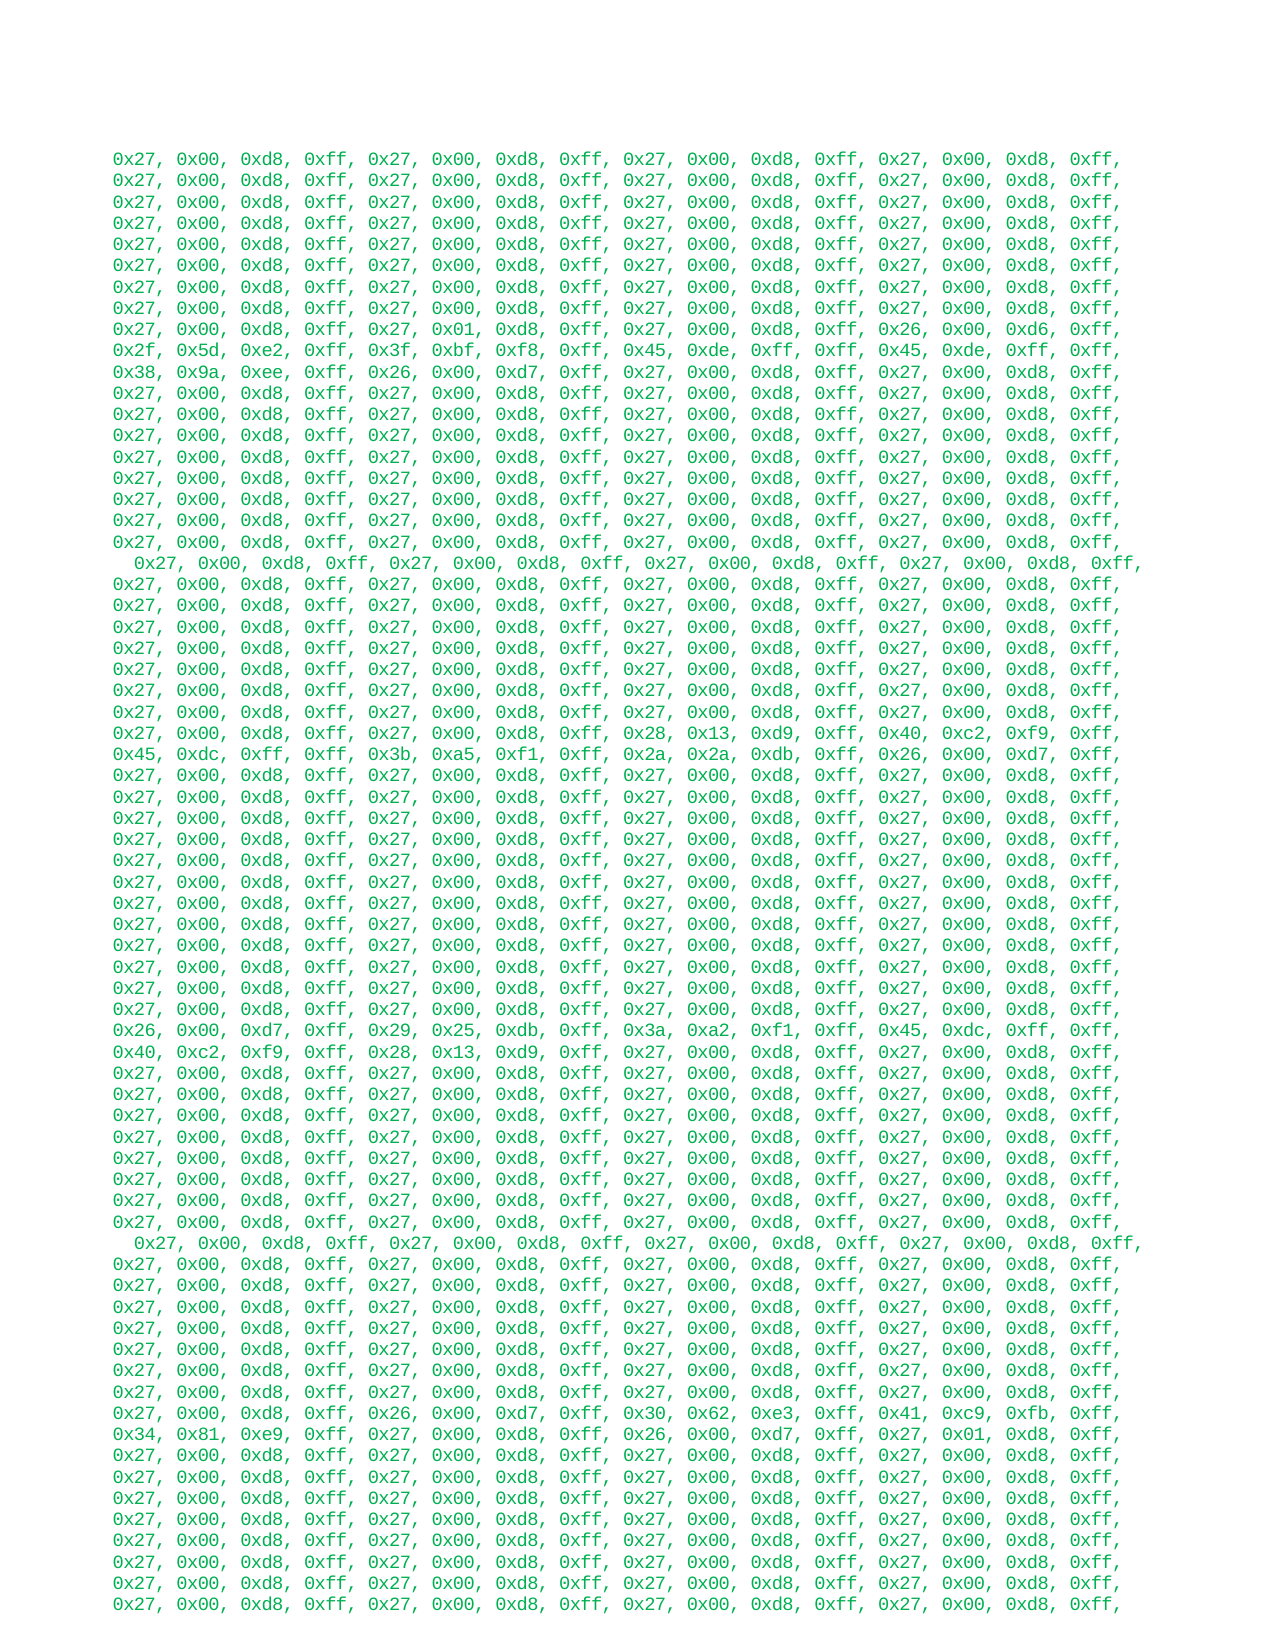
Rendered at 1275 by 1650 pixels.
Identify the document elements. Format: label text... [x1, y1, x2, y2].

text 0x27, 0x00, 0xd8, 0xff, 0x27, 0x00, 0xd8, 0xff, 0x27, 0x00, 0xd8, 0xff, 0x27, 0x00, 0xd8, 0xff, 0x27, 0x00, 0xd8, 0xff, 0x27, 0x00, 0xd8, 0xff, 0x27, 0x00, 0xd8, 0xff, 0x27, 0x00, 0xd8, 0xff, 0x27, 0x00, 0xd8, 0xff, 0x27, 0x00, 0xd8, 0xff, 0x27, 0x00, 0xd8, 0xff, 0x27, 0x00, 0xd8, 0xff, 0x27, 0x00, 0xd8, 0xff, 0x27, 0x00, 0xd8, 0xff, 0x27, 0x00, 0xd8, 0xff, 0x27, 0x00, 0xd8, 0xff, 0x27, 0x00, 0xd8, 0xff, 0x27, 0x00, 0xd8, 0xff, 0x27, 0x00, 0xd8, 0xff, 0x27, 0x00, 0xd8, 0xff, 0x27, 0x00, 0xd8, 0xff, 0x27, 0x00, 0xd8, 0xff, 0x27, 0x00, 0xd8, 0xff, 0x27, 0x00, 0xd8, 0xff, 0x27, 0x00, 0xd8, 0xff, 0x27, 0x00, 0xd8, 0xff, 0x27, 0x00, 0xd8, 0xff, 0x27, 0x00, 0xd8, 0xff, 0x27, 0x00, 0xd8, 0xff, 0x27, 0x00, 0xd8, 0xff, 0x27, 0x00, 0xd8, 0xff, 0x27, 0x00, 0xd8, 0xff, 0x27, 0x00, 0xd8, 0xff, 0x27, 0x00, 0xd8, 0xff, 0x28, 0x13, 0xd9, 0xff, 0x40, 0xc2, 0xf9, 0xff, 0x45, 0xdc, 0xff, 0xff, 0x3b, 0xa5, 0xf1, 0xff, 0x2a, 0x2a, 0xdb, 0xff, 0x26, 0x00, 0xd7, 0xff, 0x27, 0x00, 0xd8, 0xff, 0x27, 0x00, 0xd8, 0xff, 0x27, 0x00, 0xd8, 0xff, 0x27, 0x00, 0xd8, 0xff, 0x27, 0x00, 0xd8, 0xff, 0x27, 0x00, 0xd8, 0xff, 0x27, 0x00, 0xd8, 0xff, 0x27, 0x00, 0xd8, 0xff, 0x27, 0x00, 0xd8, 0xff, 0x27, 0x00, 0xd8, 0xff, 0x27, 0x00, 0xd8, 0xff, 0x27, 0x00, 0xd8, 0xff, 0x27, 0x00, 0xd8, 0xff, 0x27, 0x00, 0xd8, 0xff, 0x27, 0x00, 0xd8, 0xff, 0x27, 0x00, 0xd8, 0xff, 0x27, 0x00, 0xd8, 0xff, 0x27, 0x00, 0xd8, 0xff, 0x27, 0x00, 0xd8, 0xff, 0x27, 0x00, 0xd8, 0xff, 0x27, 0x00, 0xd8, 0xff, 0x27, 0x00, 0xd8, 0xff, 0x27, 0x00, 0xd8, 0xff, 0x27, 0x00, 0xd8, 0xff, 0x27, 0x00, 0xd8, 0xff, 0x27, 0x00, 0xd8, 0xff, 0x27, 0x00, 0xd8, 0xff, 0x27, 0x00, 0xd8, 0xff, 0x27, 0x00, 0xd8, 0xff, 0x27, 0x00, 0xd8, 0xff, 0x27, 0x00, 0xd8, 0xff, 0x27, 0x00, 0xd8, 0xff, 0x27, 0x00, 0xd8, 0xff, 0x27, 0x00, 0xd8, 0xff, 0x27, 0x00, 0xd8, 0xff, 0x27, 0x00, 0xd8, 0xff, 0x27, 0x00, 0xd8, 0xff, 0x27, 0x00, 0xd8, 0xff, 0x27, 0x00, 0xd8, 0xff, 0x27, 0x00, 0xd8, 0xff, 0x27, 0x00, 0xd8, 0xff, 0x27, 0x00, 0xd8, 0xff, 0x27, 0x00, 0xd8, 0xff, 0x27, 0x00, 0xd8, 0xff, 0x27, 0x00, 0xd8, 0xff, 0x27, 0x00, 0xd8, 0xff, 0x27, 0x00, 0xd8, 0xff, 0x27, 0x00, 0xd8, 0xff, 0x26, 0x00, 0xd7, 0xff, 0x29, 0x25, 0xdb, 0xff, 0x3a, 0xa2, 0xf1, 0xff, 0x45, 0xdc, 0xff, 0xff, 0x40, 0xc2, 0xf9, 0xff, 0x28, 0x13, 0xd9, 0xff, 0x27, 0x00, 0xd8, 0xff, 0x27, 0x00, 0xd8, 0xff, 0x27, 0x00, 0xd8, 0xff, 0x27, 0x00, 0xd8, 0xff, 0x27, 0x00, 0xd8, 0xff, 0x27, 0x00, 0xd8, 0xff, 0x27, 0x00, 0xd8, 0xff, 0x27, 0x00, 0xd8, 0xff, 0x27, 0x00, 0xd8, 0xff, 0x27, 0x00, 0xd8, 0xff, 0x27, 0x00, 0xd8, 0xff, 0x27, 0x00, 0xd8, 0xff, 0x27, 0x00, 0xd8, 0xff, 0x27, 0x00, 0xd8, 0xff, 0x27, 0x00, 0xd8, 0xff, 0x27, 0x00, 0xd8, 0xff, 0x27, 0x00, 0xd8, 0xff, 0x27, 0x00, 0xd8, 0xff, 0x27, 0x00, 0xd8, 0xff, 0x27, 0x00, 0xd8, 0xff, 0x27, 0x00, 0xd8, 0xff, 0x27, 0x00, 0xd8, 0xff, 0x27, 0x00, 0xd8, 0xff, 0x27, 0x00, 0xd8, 0xff, 0x27, 0x00, 0xd8, 0xff, 0x27, 0x00, 0xd8, 0xff, 0x27, 0x00, 0xd8, 0xff, 0x27, 0x00, 0xd8, 0xff, 0x27, 0x00, 0xd8, 0xff, 0x27, 0x00, 0xd8, 0xff, 0x27, 0x00, 0xd8, 0xff, 0x27, 0x00, 0xd8, 0xff, 0x27, 0x00, 0xd8, 0xff, 0x27, 0x00, 0xd8, 0xff, [112, 554, 1162, 1234]
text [112, 150, 1162, 554]
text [112, 1234, 1162, 1616]
